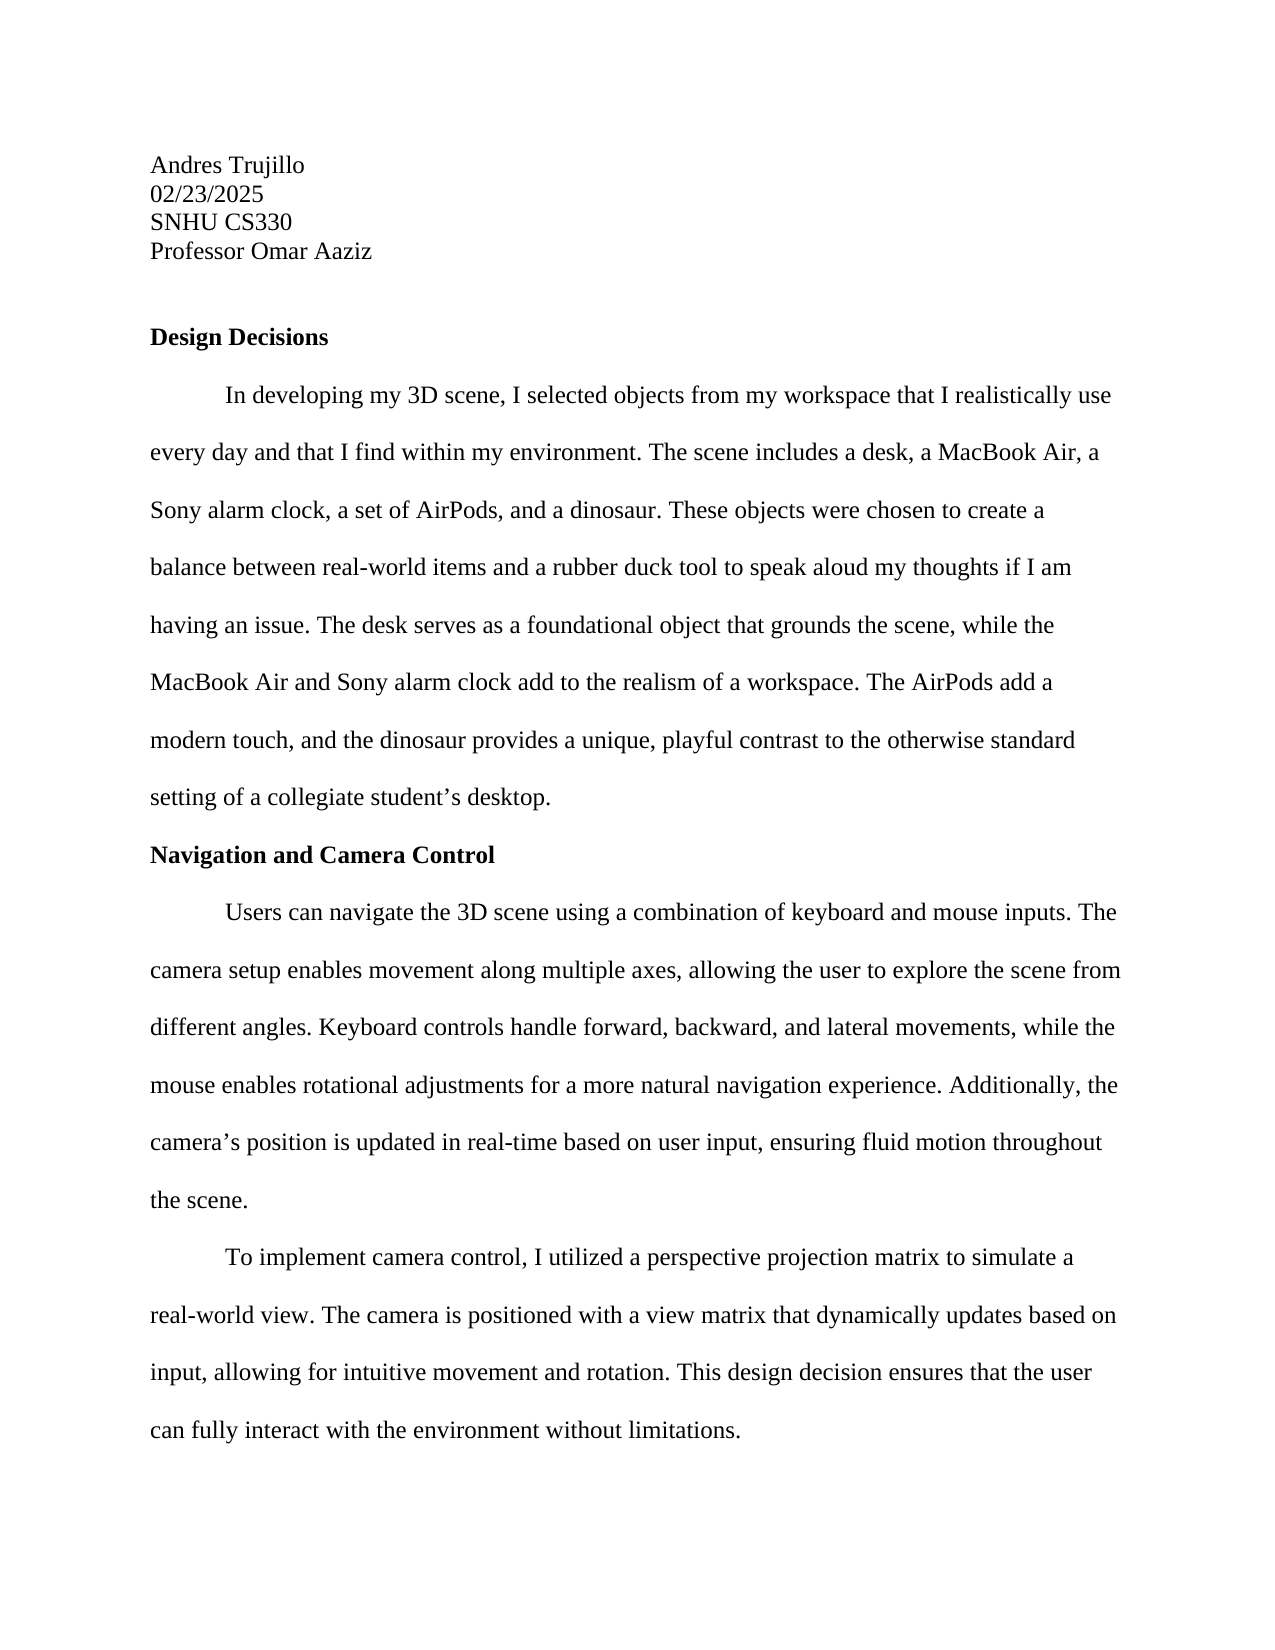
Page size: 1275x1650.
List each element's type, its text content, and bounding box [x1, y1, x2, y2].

text Navigation and Camera Control [150, 840, 1125, 869]
text Professor Omar Aaziz [150, 236, 1125, 265]
text Andres Trujillo [150, 150, 1125, 179]
text SNHU CS330 [150, 207, 1125, 236]
text To implement camera control, I utilized a perspective projection matrix to simulate a real-world view. The camera is positioned with a view matrix that dynamically updates based on input, allowing for intuitive movement and rotation. This design decision ensures that the user can fully interact with the environment without limitations. [150, 1242, 1125, 1444]
text Users can navigate the 3D scene using a combination of keyboard and mouse inputs. The camera setup enables movement along multiple axes, allowing the user to explore the scene from different angles. Keyboard controls handle forward, backward, and lateral movements, while the mouse enables rotational adjustments for a more natural navigation experience. Additionally, the camera’s position is updated in real-time based on user input, ensuring fluid motion throughout the scene. [150, 897, 1125, 1214]
text In developing my 3D scene, I selected objects from my workspace that I realistically use every day and that I find within my environment. The scene includes a desk, a MacBook Air, a Sony alarm clock, a set of AirPods, and a dinosaur. These objects were chosen to create a balance between real-world items and a rubber duck tool to speak aloud my thoughts if I am having an issue. The desk serves as a foundational object that grounds the scene, while the MacBook Air and Sony alarm clock add to the realism of a workspace. The AirPods add a modern touch, and the dinosaur provides a unique, playful contrast to the otherwise standard setting of a collegiate student’s desktop. [150, 380, 1125, 811]
text Design Decisions [150, 322, 1125, 351]
text 02/23/2025 [150, 179, 1125, 207]
